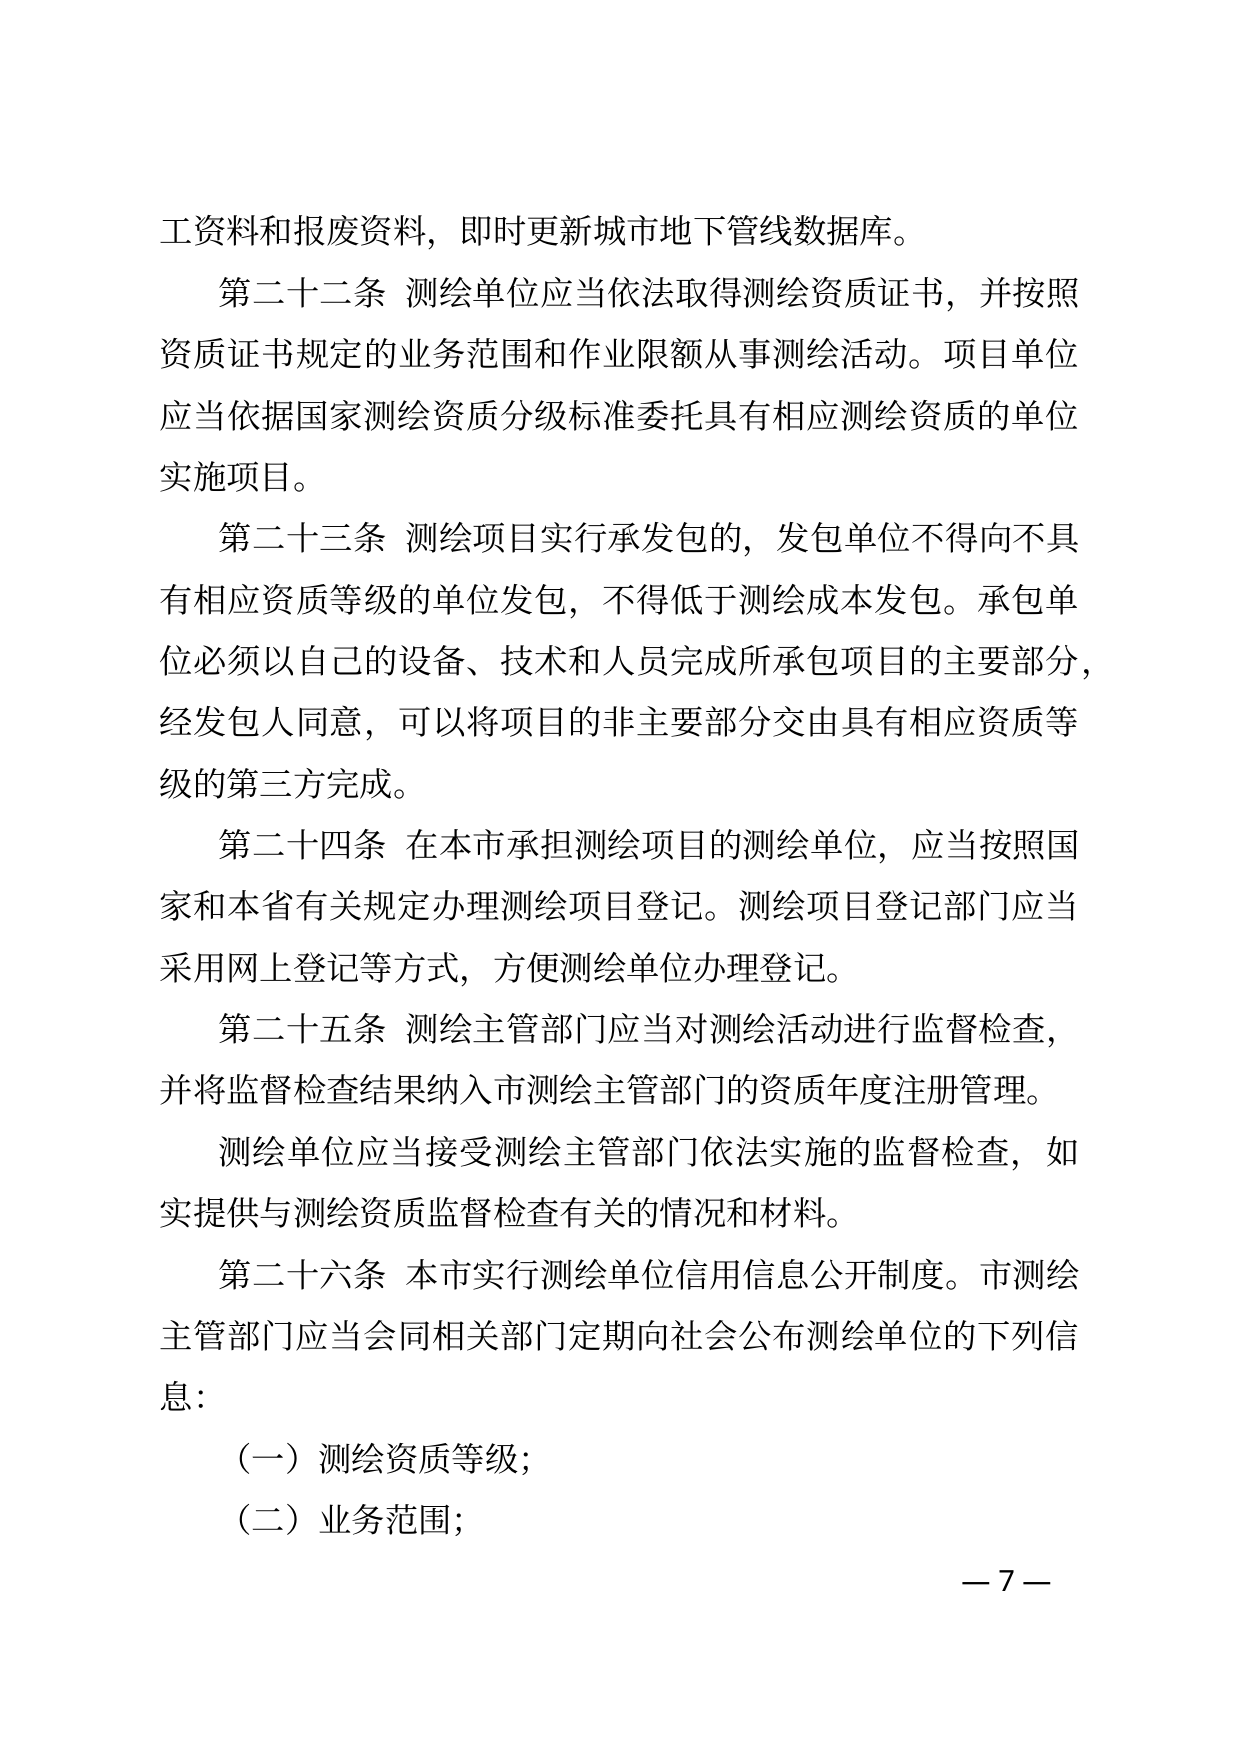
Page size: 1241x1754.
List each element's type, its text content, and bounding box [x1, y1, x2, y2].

text 第二十四条 在本市承担测绘项目的测绘单位，应当按照国家和本省有关规定办理测绘项目登记。测绘项目登记部门应当采用网上登记等方式，方便测绘单位办理登记。 [159, 808, 1081, 992]
text （二）业务范围； [159, 1483, 1081, 1545]
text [159, 195, 1081, 256]
text （一）测绘资质等级； [159, 1422, 1081, 1483]
text 测绘单位应当接受测绘主管部门依法实施的监督检查，如实提供与测绘资质监督检查有关的情况和材料。 [159, 1115, 1081, 1238]
text 第二十六条 本市实行测绘单位信用信息公开制度。市测绘主管部门应当会同相关部门定期向社会公布测绘单位的下列信息： [159, 1238, 1081, 1422]
text 第二十三条 测绘项目实行承发包的，发包单位不得向不具有相应资质等级的单位发包，不得低于测绘成本发包。承包单位必须以自己的设备、技术和人员完成所承包项目的主要部分，经发包人同意，可以将项目的非主要部分交由具有相应资质等级的第三方完成。 [159, 502, 1081, 808]
text 第二十二条 测绘单位应当依法取得测绘资质证书，并按照资质证书规定的业务范围和作业限额从事测绘活动。项目单位应当依据国家测绘资质分级标准委托具有相应测绘资质的单位实施项目。 [159, 256, 1081, 502]
text 第二十五条 测绘主管部门应当对测绘活动进行监督检查，并将监督检查结果纳入市测绘主管部门的资质年度注册管理。 [159, 992, 1081, 1115]
